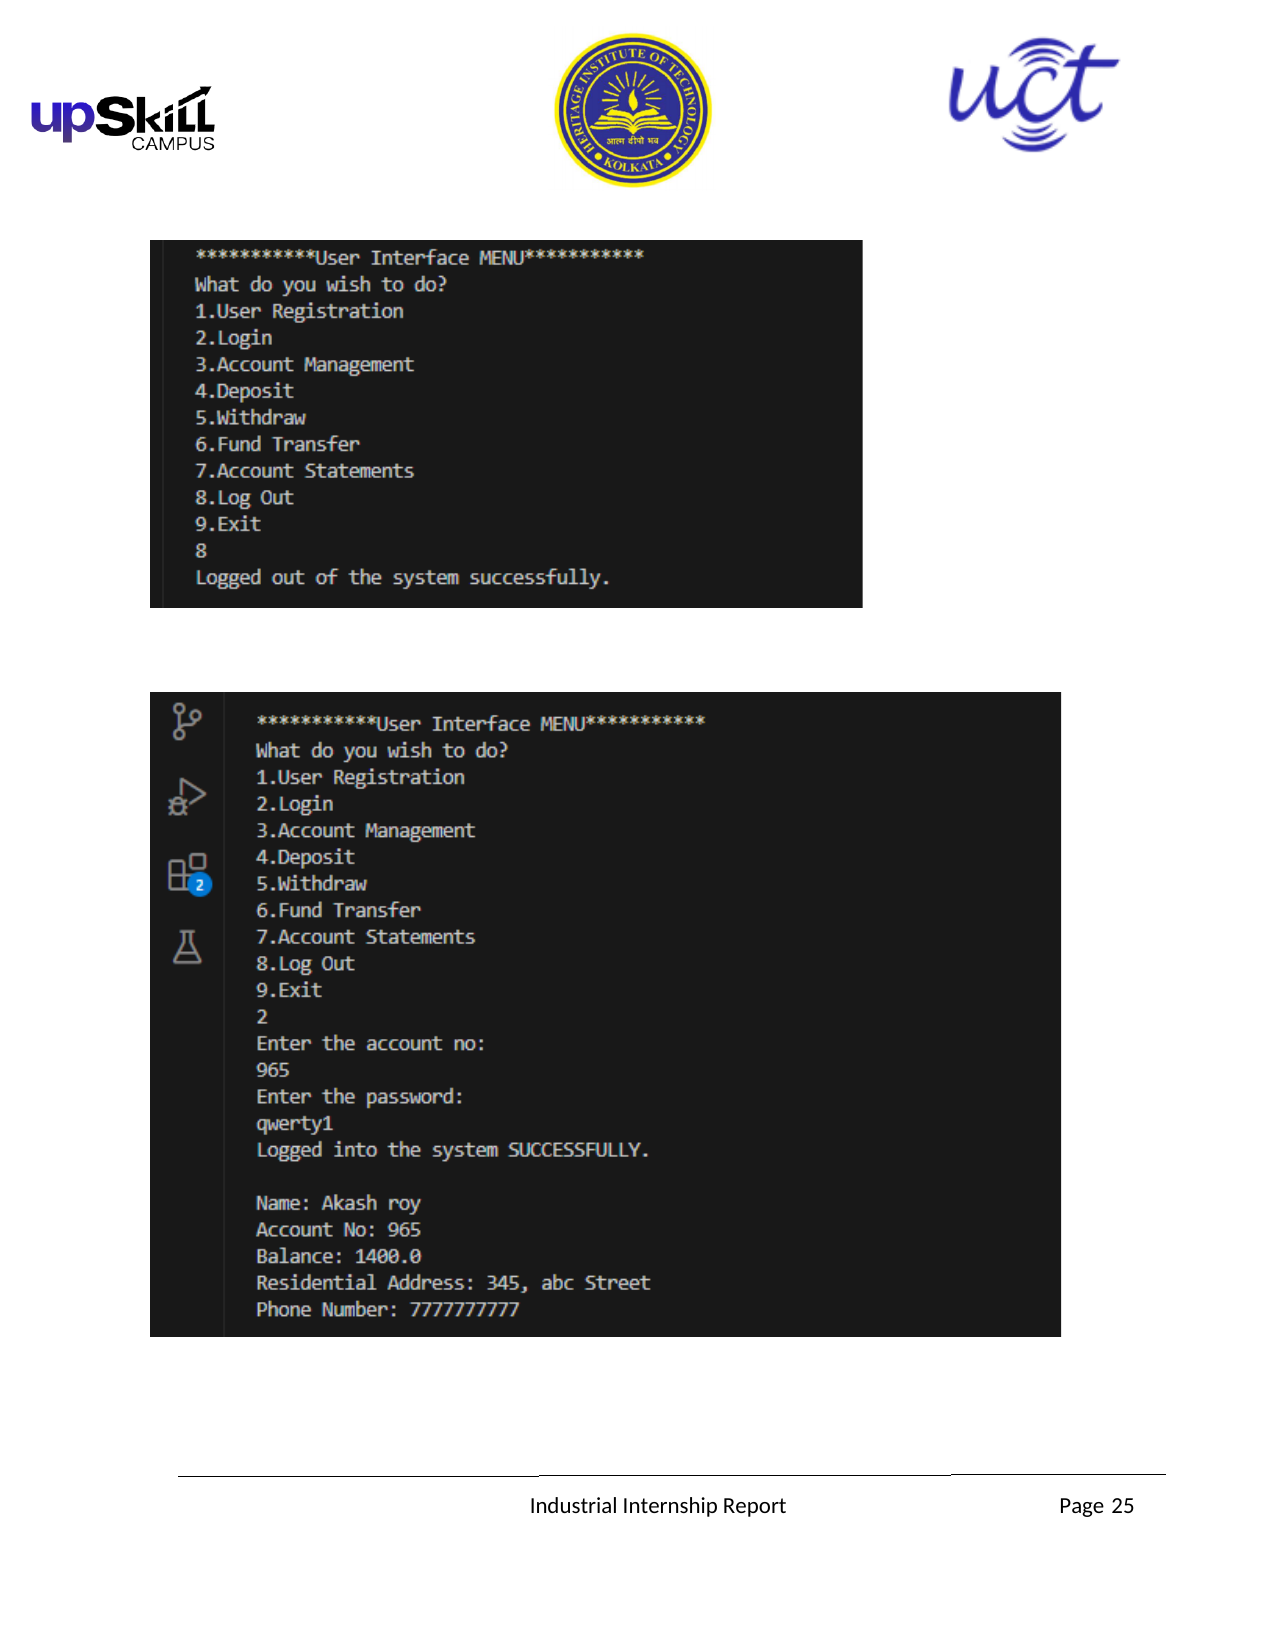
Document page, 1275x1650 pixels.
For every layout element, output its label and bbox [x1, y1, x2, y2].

picture [150, 692, 1062, 1337]
picture [0, 73, 246, 154]
picture [546, 26, 716, 189]
picture [150, 240, 863, 608]
picture [946, 28, 1125, 154]
